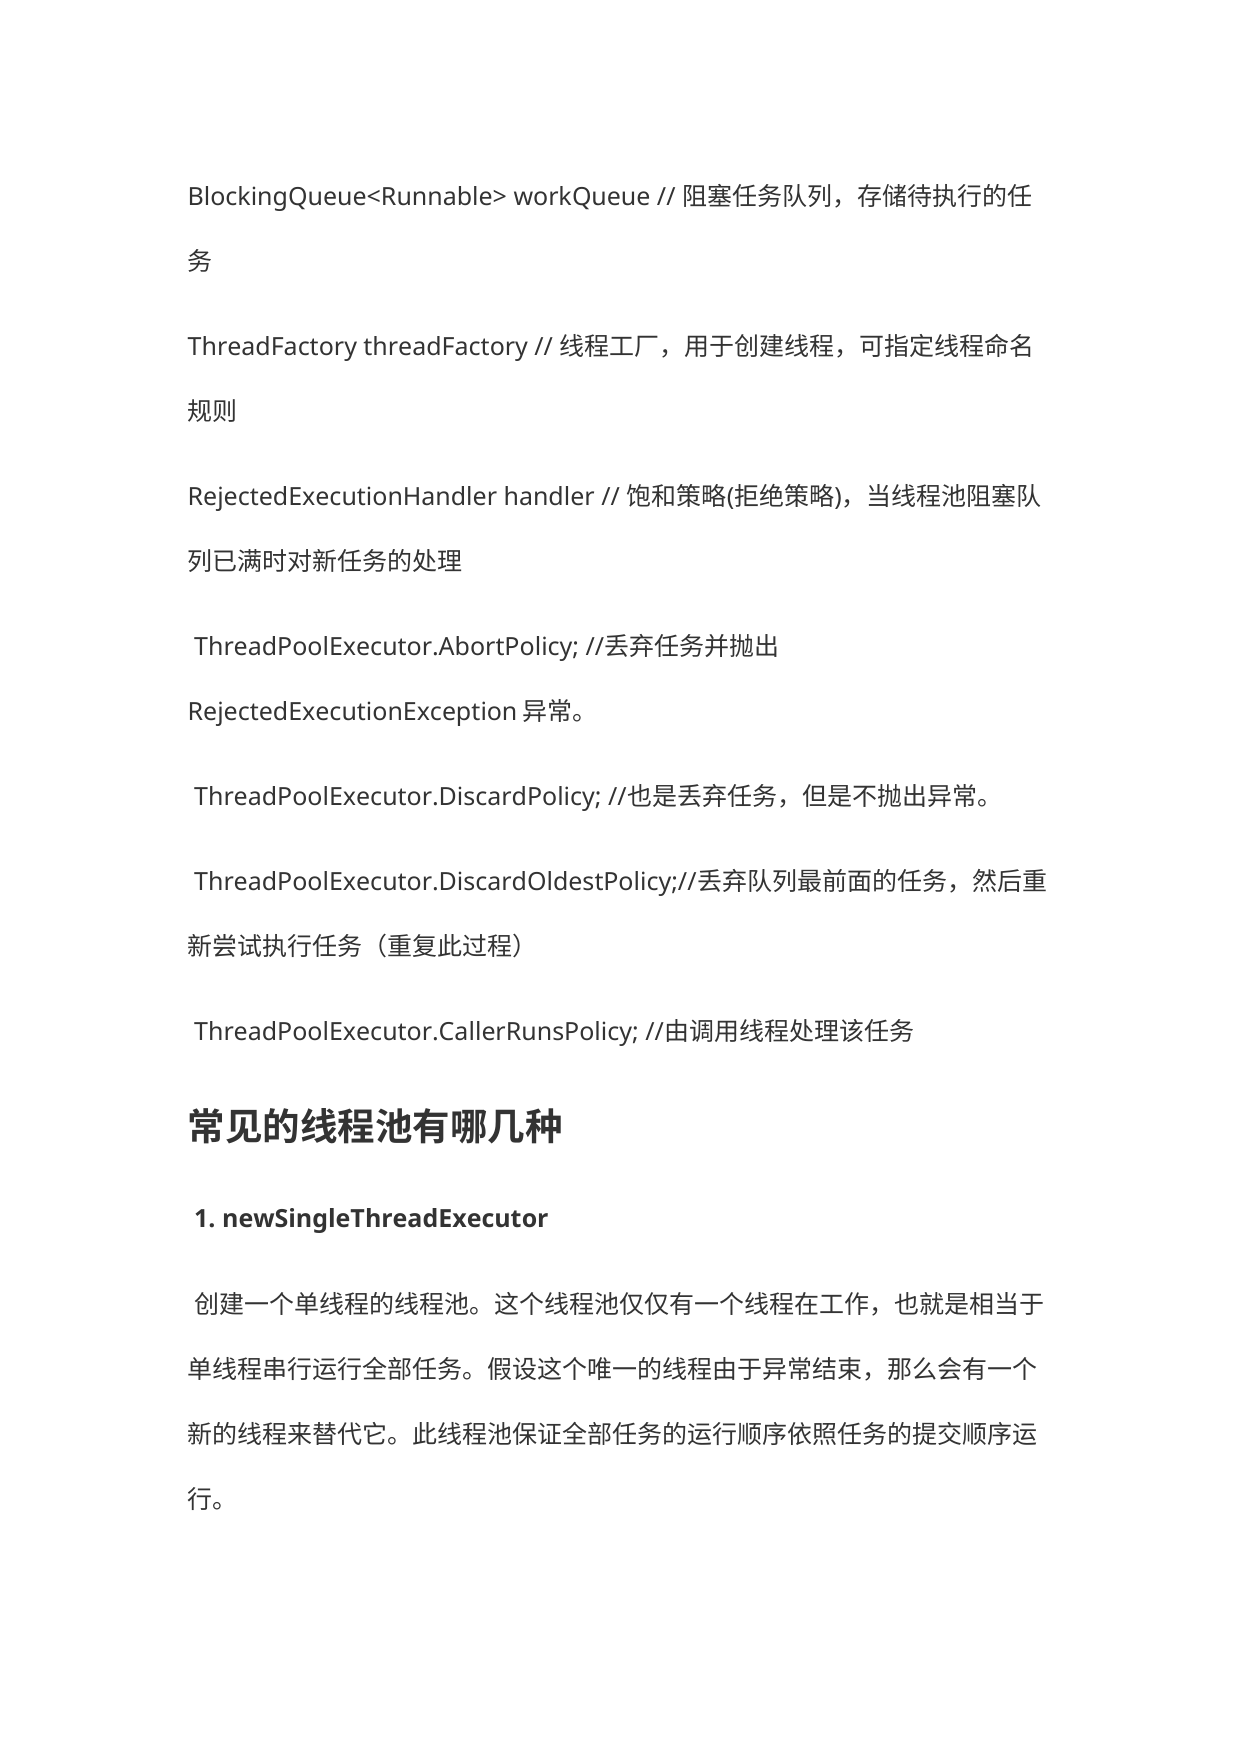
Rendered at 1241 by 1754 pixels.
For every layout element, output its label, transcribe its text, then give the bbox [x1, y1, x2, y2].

text ​ ThreadPoolExecutor.DiscardOldestPolicy;//丢弃队列最前面的任务，然后重新尝试执行任务（重复此过程） [187, 847, 1053, 977]
text RejectedExecutionHandler handler // 饱和策略(拒绝策略)，当线程池阻塞队列已满时对新任务的处理 [187, 462, 1053, 592]
text BlockingQueue<Runnable> workQueue // 阻塞任务队列，存储待执行的任务 [187, 162, 1053, 292]
text 常见的线程池有哪几种 [187, 1091, 1053, 1156]
text ​ 1. newSingleThreadExecutor [187, 1185, 1053, 1250]
text ​ 创建一个单线程的线程池。这个线程池仅仅有一个线程在工作，也就是相当于单线程串行运行全部任务。假设这个唯一的线程由于异常结束，那么会有一个新的线程来替代它。此线程池保证全部任务的运行顺序依照任务的提交顺序运行。 [187, 1270, 1053, 1530]
text ​ ThreadPoolExecutor.CallerRunsPolicy; //由调用线程处理该任务 [187, 997, 1053, 1062]
text ​ ThreadPoolExecutor.DiscardPolicy; //也是丢弃任务，但是不抛出异常。 [187, 762, 1053, 827]
text ​ ThreadPoolExecutor.AbortPolicy; //丢弃任务并抛出RejectedExecutionException异常。 [187, 612, 1053, 742]
text ThreadFactory threadFactory // 线程工厂，用于创建线程，可指定线程命名规则 [187, 312, 1053, 442]
